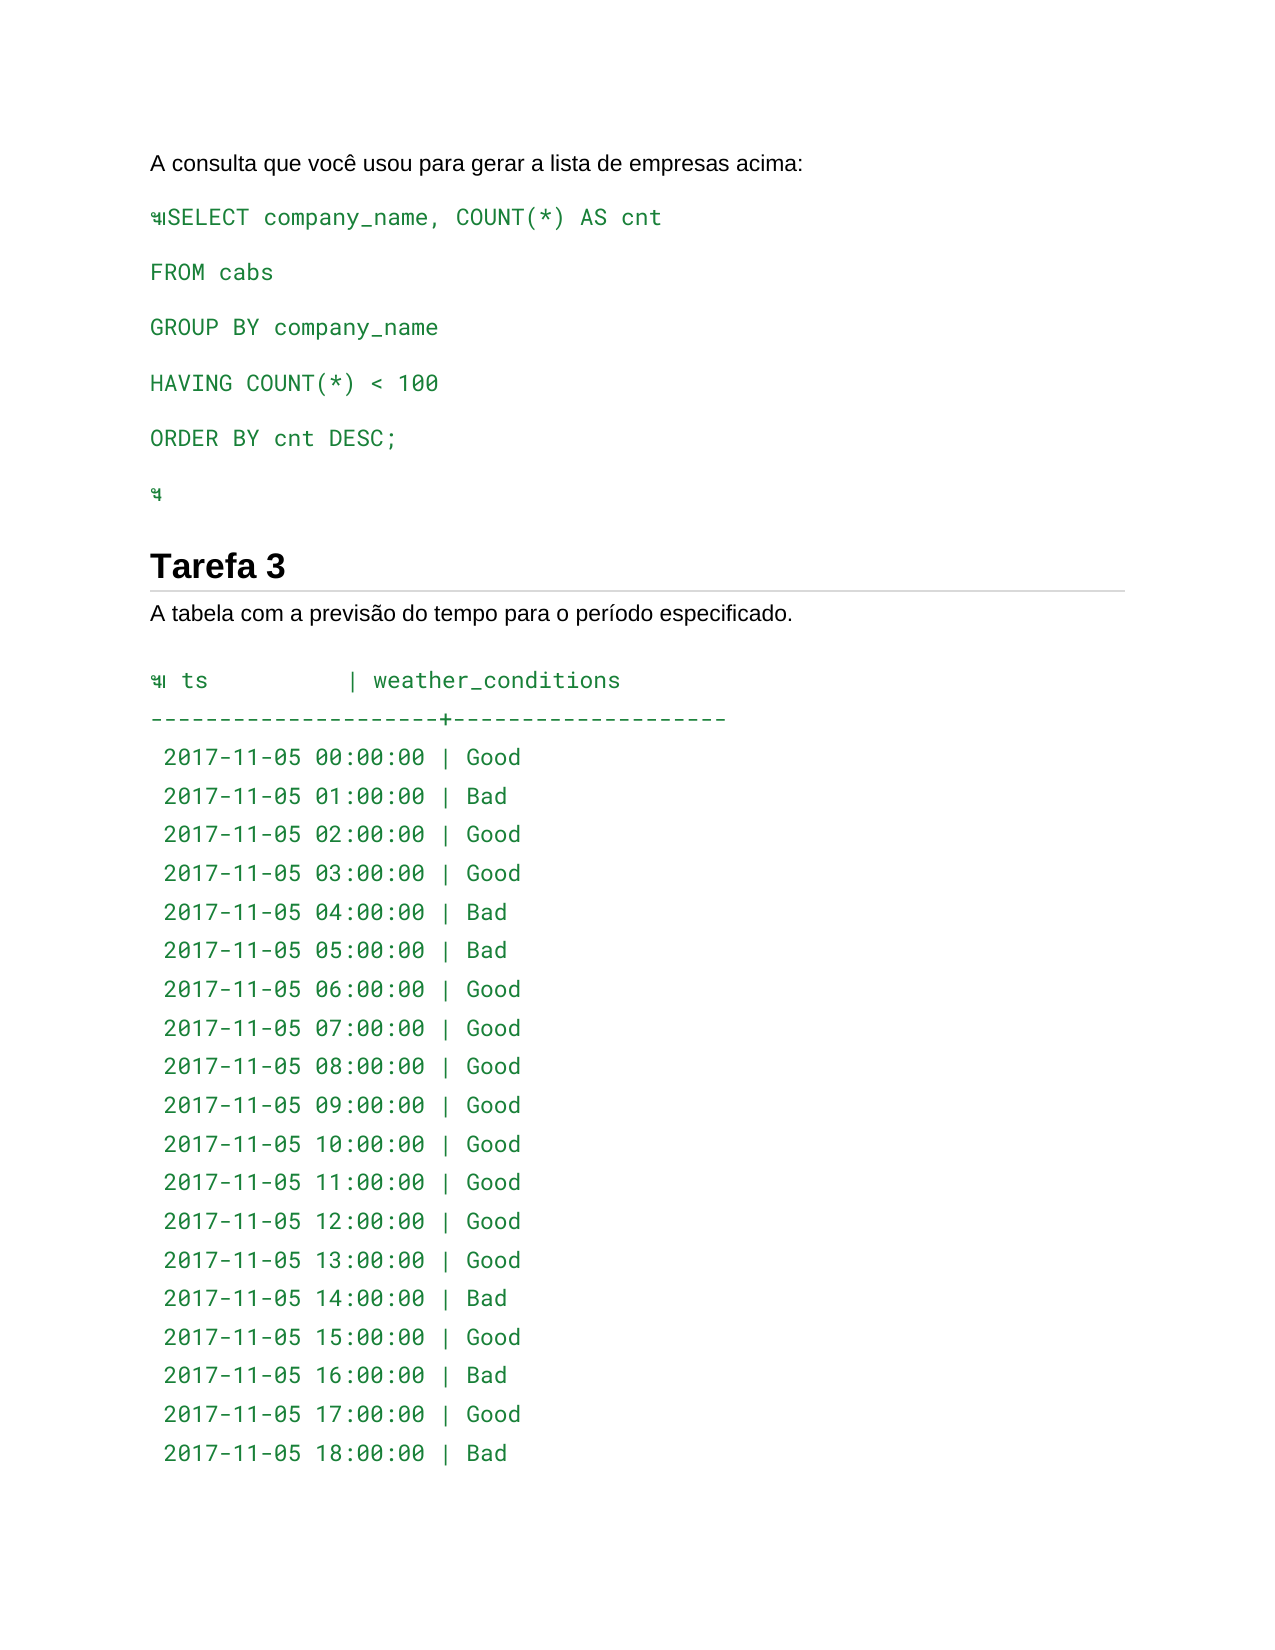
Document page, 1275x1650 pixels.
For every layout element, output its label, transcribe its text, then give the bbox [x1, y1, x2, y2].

text 2017-11-05 15:00:00 | Good [150, 1321, 1125, 1351]
text 2017-11-05 12:00:00 | Good [150, 1205, 1125, 1236]
text GROUP BY company_name [150, 312, 1125, 342]
text 2017-11-05 00:00:00 | Good [150, 742, 1125, 772]
subtitle Tarefa 3 [150, 545, 1125, 590]
text 2017-11-05 02:00:00 | Good [150, 819, 1125, 849]
text 2017-11-05 06:00:00 | Good [150, 973, 1125, 1004]
text 2017-11-05 04:00:00 | Bad [150, 896, 1125, 926]
text  ts | weather_conditions [150, 664, 1125, 694]
text 2017-11-05 08:00:00 | Good [150, 1051, 1125, 1081]
text A tabela com a previsão do tempo para o período especificado. [150, 600, 1125, 627]
text ORDER BY cnt DESC; [150, 422, 1125, 452]
text 2017-11-05 11:00:00 | Good [150, 1167, 1125, 1197]
text 2017-11-05 10:00:00 | Good [150, 1128, 1125, 1158]
text SELECT company_name, COUNT(*) AS cnt [150, 201, 1125, 232]
text 2017-11-05 16:00:00 | Bad [150, 1360, 1125, 1390]
text FROM cabs [150, 257, 1125, 287]
text 2017-11-05 05:00:00 | Bad [150, 935, 1125, 965]
text 2017-11-05 17:00:00 | Good [150, 1398, 1125, 1429]
text 2017-11-05 09:00:00 | Good [150, 1089, 1125, 1119]
text A consulta que você usou para gerar a lista de empresas acima: [150, 150, 1125, 176]
text ---------------------+-------------------- [150, 703, 1125, 733]
text 2017-11-05 18:00:00 | Bad [150, 1437, 1125, 1467]
text  [150, 477, 1125, 508]
text 2017-11-05 14:00:00 | Bad [150, 1283, 1125, 1313]
text HAVING COUNT(*) < 100 [150, 367, 1125, 397]
text 2017-11-05 07:00:00 | Good [150, 1012, 1125, 1042]
text 2017-11-05 03:00:00 | Good [150, 857, 1125, 888]
text 2017-11-05 01:00:00 | Bad [150, 780, 1125, 810]
text 2017-11-05 13:00:00 | Good [150, 1244, 1125, 1274]
